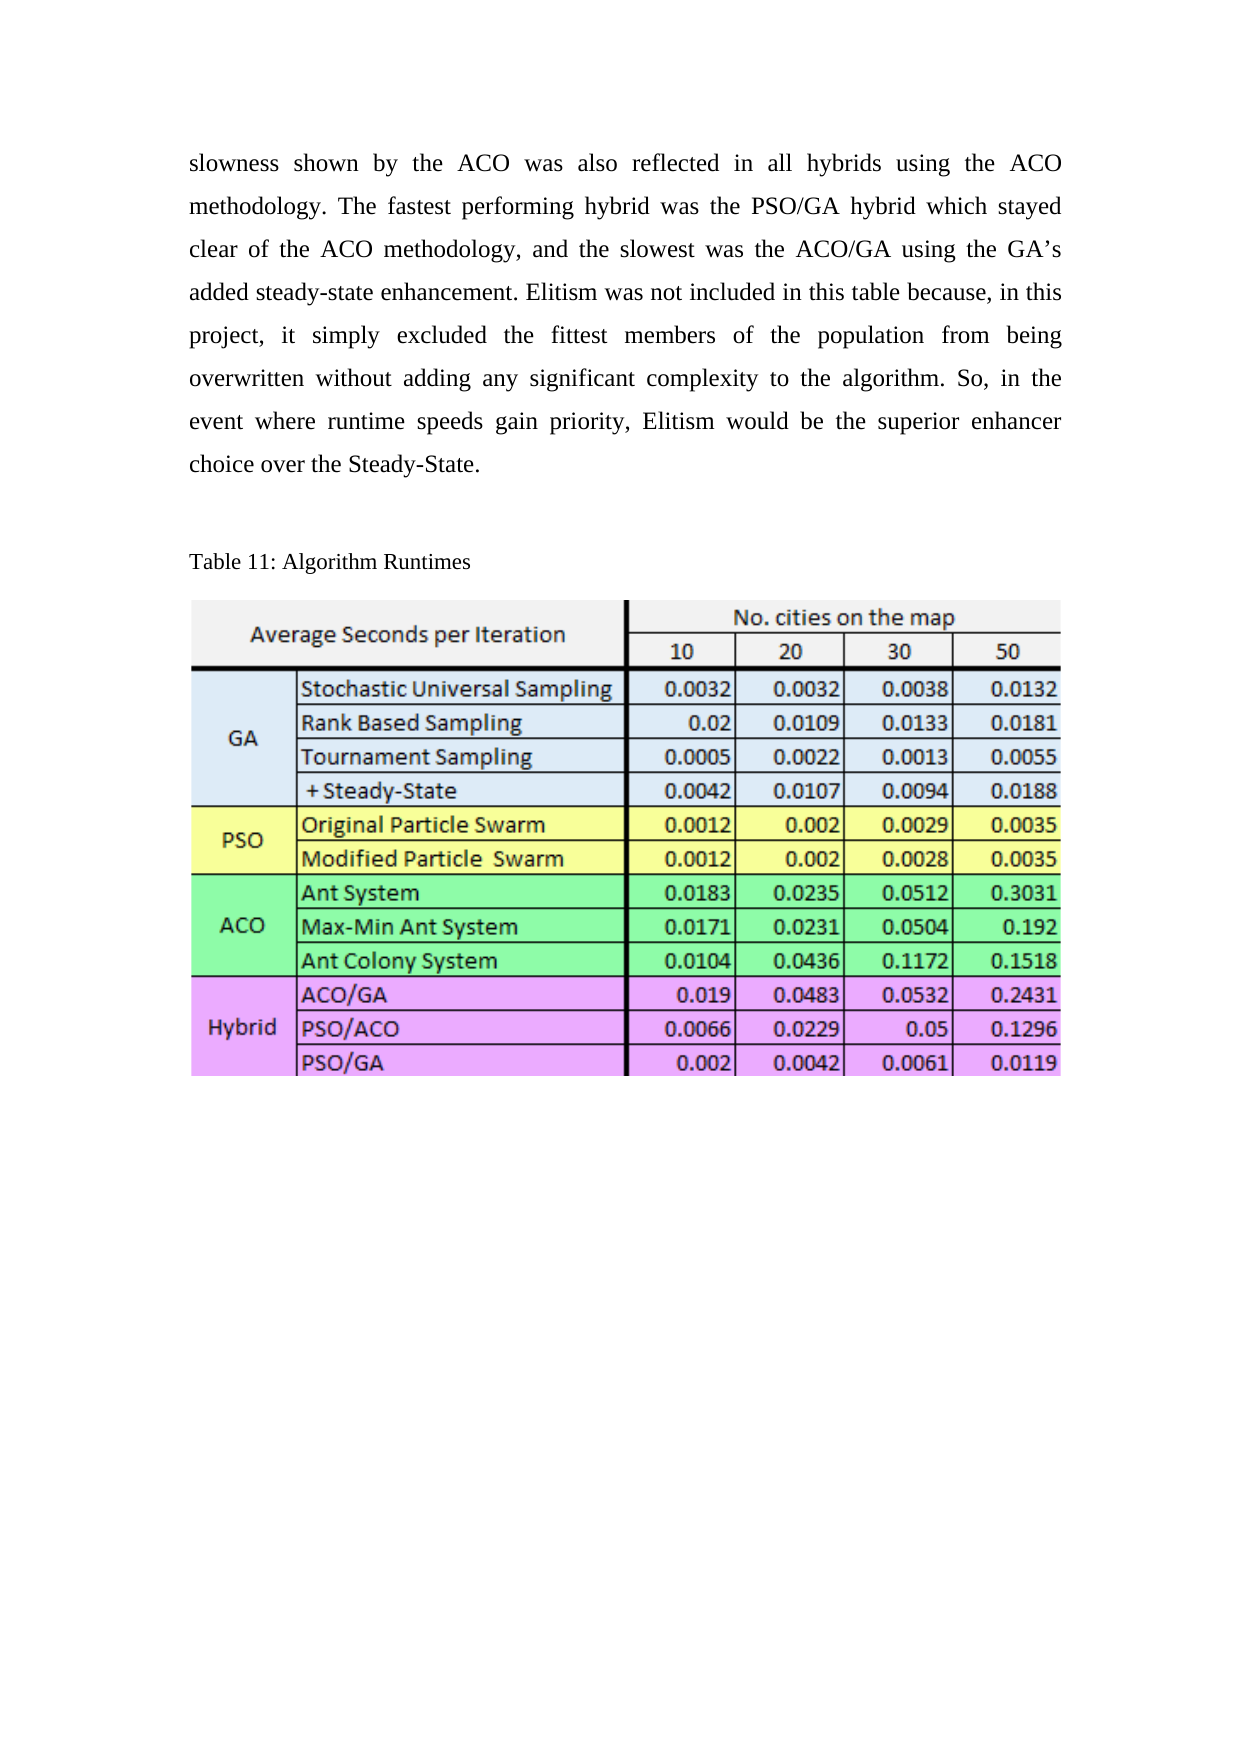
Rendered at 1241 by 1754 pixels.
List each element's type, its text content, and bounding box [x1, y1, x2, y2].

picture [191, 600, 1061, 1076]
text Table 11: Algorithm Runtimes [189, 548, 1063, 575]
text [189, 148, 1063, 478]
